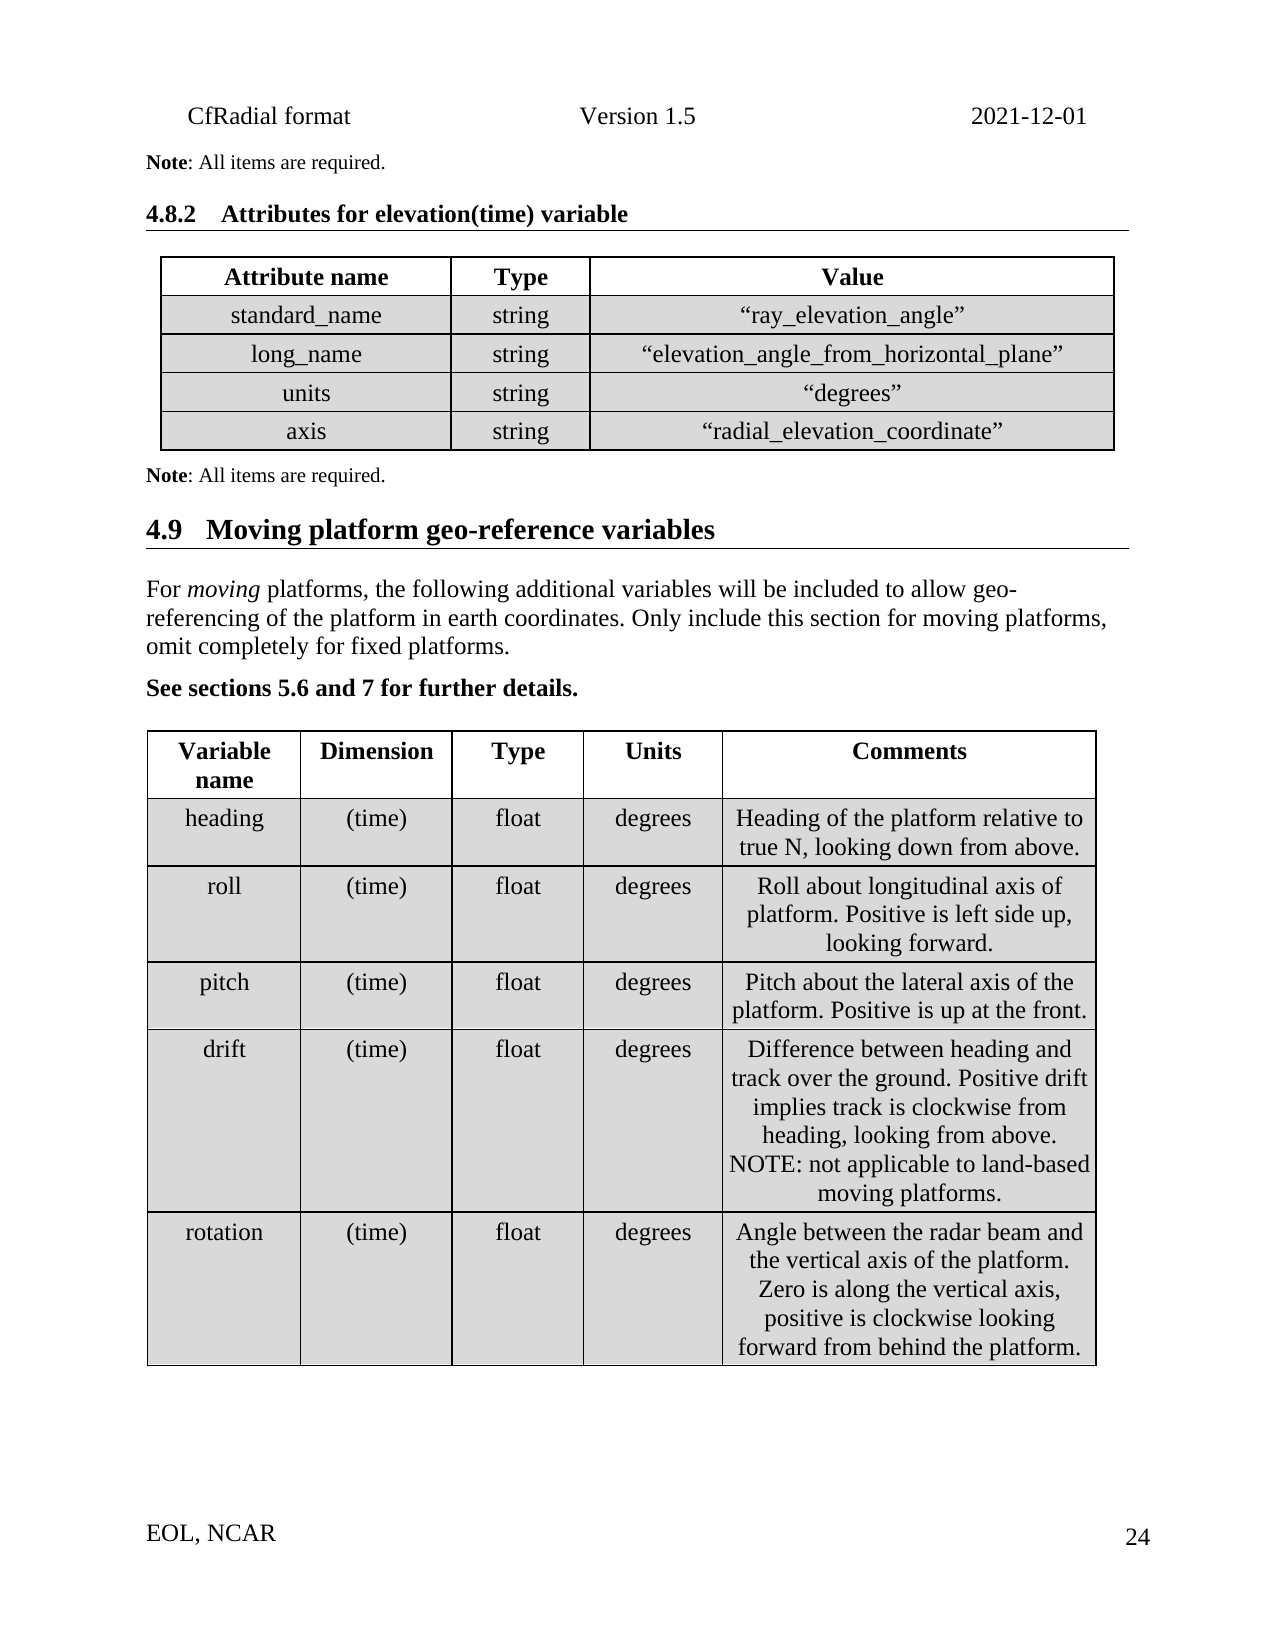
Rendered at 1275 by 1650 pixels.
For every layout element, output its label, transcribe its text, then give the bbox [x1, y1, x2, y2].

table_cell axis [162, 412, 450, 449]
subtitle Moving platform geo-reference variables [146, 512, 1129, 548]
table_cell degrees [584, 1213, 722, 1364]
table_cell rotation [148, 1213, 300, 1364]
table_header Comments [723, 732, 1095, 798]
table_cell heading [148, 799, 300, 865]
table_cell “elevation_angle_from_horizontal_plane” [591, 335, 1113, 372]
text See sections 5.6 and 7 for further details. [146, 673, 1129, 701]
table_header Value [591, 258, 1113, 294]
table_cell (time) [301, 867, 451, 961]
table_cell “degrees” [591, 373, 1113, 411]
table_cell float [453, 799, 583, 865]
table_cell string [452, 335, 589, 372]
table_cell degrees [584, 867, 722, 961]
table_cell Heading of the platform relative to true N, looking down from above. [723, 799, 1095, 865]
table_cell “radial_elevation_coordinate” [591, 412, 1113, 449]
table_header Type [452, 258, 589, 294]
text Note: All items are required. [146, 150, 1129, 174]
subtitle Attributes for elevation(time) variable [146, 199, 1129, 230]
table_cell string [452, 412, 589, 449]
table_cell drift [148, 1030, 300, 1211]
table_cell (time) [301, 963, 451, 1028]
table_cell Roll about longitudinal axis of platform. Positive is left side up, looking forward. [723, 867, 1095, 961]
table_cell (time) [301, 1030, 451, 1211]
table_cell float [453, 1213, 583, 1364]
table_cell roll [148, 867, 300, 961]
table_header Type [453, 732, 583, 798]
table_cell string [452, 373, 589, 411]
table_cell (time) [301, 799, 451, 865]
table_header Variable name [148, 732, 300, 798]
table_cell float [453, 867, 583, 961]
table_cell (time) [301, 1213, 451, 1364]
table_cell long_name [162, 335, 450, 372]
table_header Attribute name [162, 258, 450, 294]
table_cell degrees [584, 1030, 722, 1211]
table_cell degrees [584, 799, 722, 865]
table_cell degrees [584, 963, 722, 1028]
table_cell Pitch about the lateral axis of the platform. Positive is up at the front. [723, 963, 1095, 1028]
table_cell string [452, 296, 589, 333]
table_cell Angle between the radar beam and the vertical axis of the platform. Zero is along the vertical axis, positive is clockwise looking forward from behind the platform. [723, 1213, 1095, 1364]
table_cell Difference between heading and track over the ground. Positive drift implies track is clockwise from heading, looking from above. NOTE: not applicable to land-based moving platforms. [723, 1030, 1095, 1211]
table_header Dimension [301, 732, 451, 798]
table_cell units [162, 373, 450, 411]
text Note: All items are required. [146, 463, 1129, 487]
table_cell pitch [148, 963, 300, 1028]
table_header Units [584, 732, 722, 798]
table_cell float [453, 1030, 583, 1211]
text For moving platforms, the following additional variables will be included to allow geo-referencing of the platform in earth coordinates. Only include this section for moving platforms, omit completely for fixed platforms. [146, 574, 1129, 660]
table_cell “ray_elevation_angle” [591, 296, 1113, 333]
table_cell standard_name [162, 296, 450, 333]
table_cell float [453, 963, 583, 1028]
